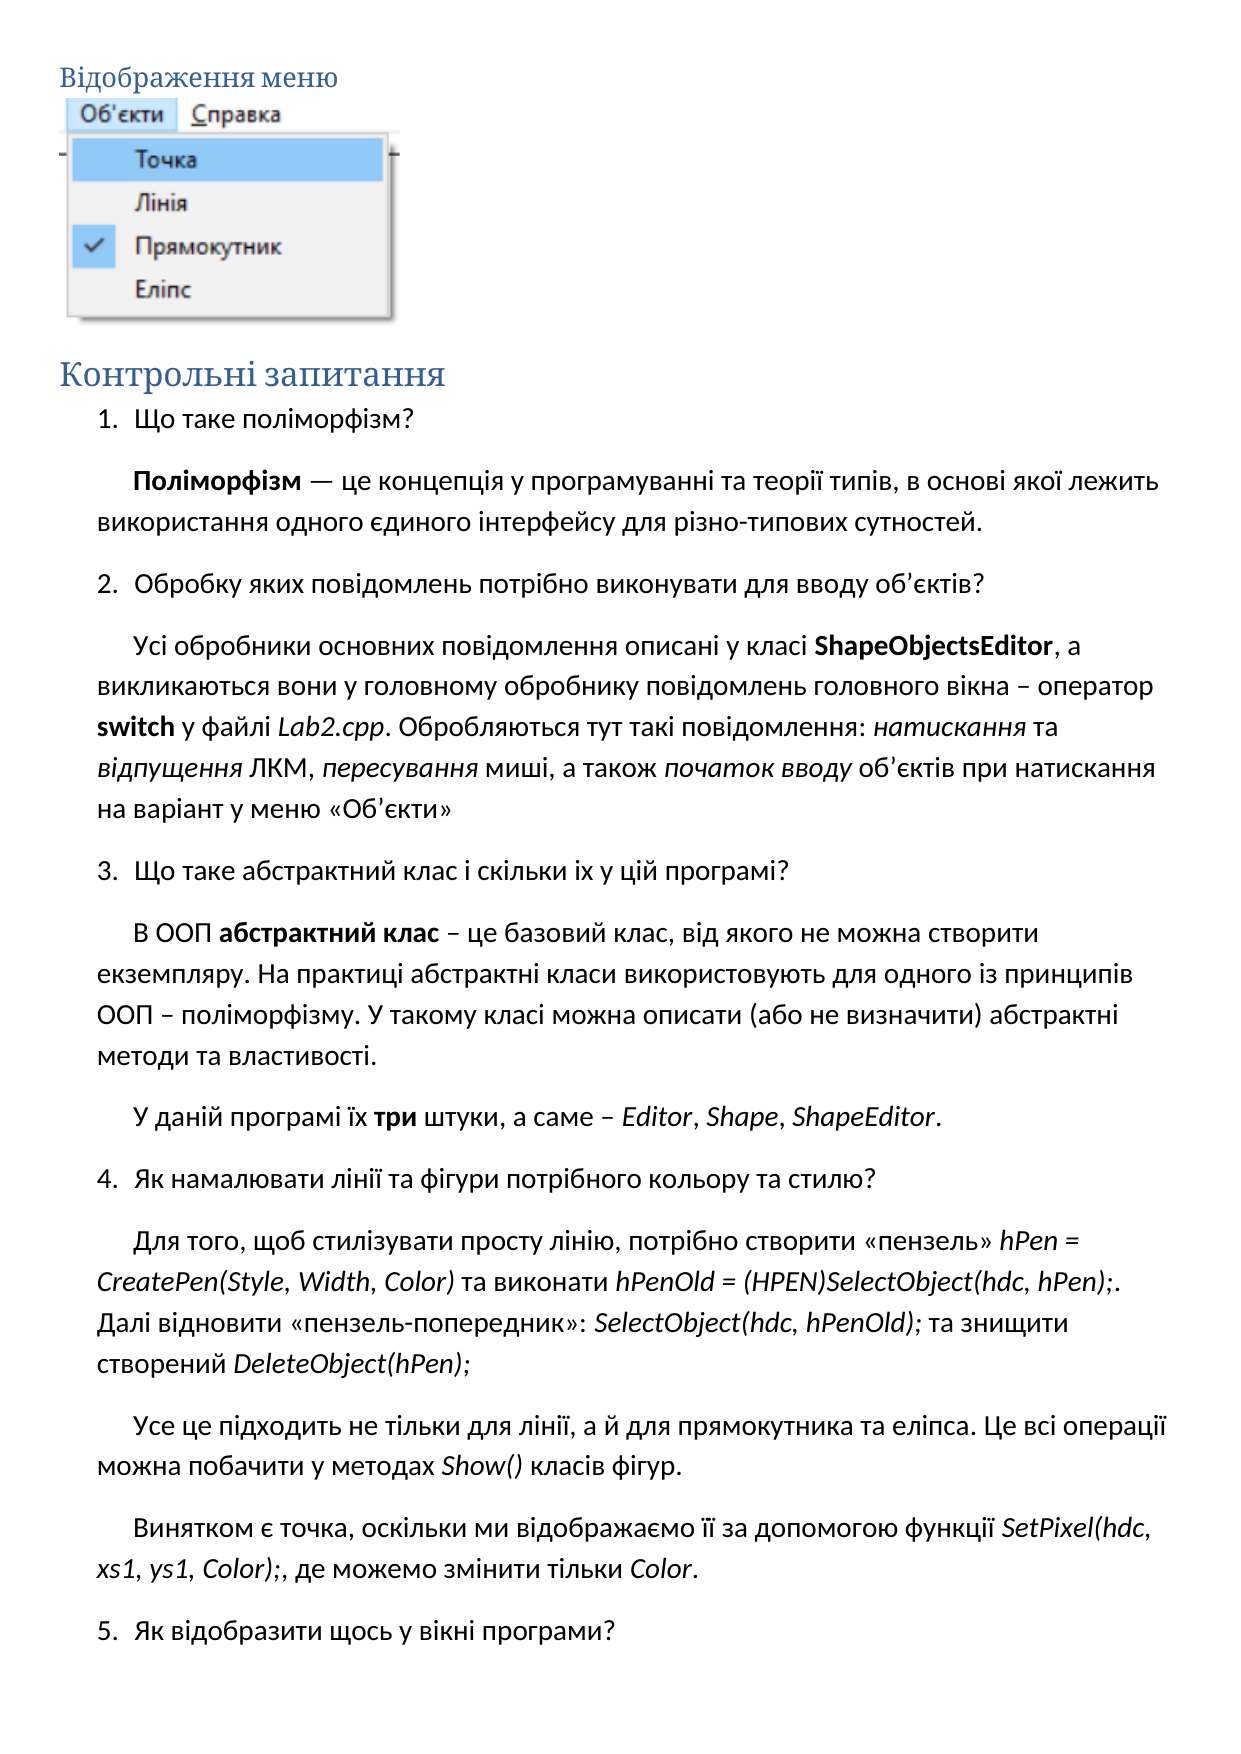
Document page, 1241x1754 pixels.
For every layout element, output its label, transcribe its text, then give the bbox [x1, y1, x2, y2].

list Як відобразити щось у вікні програми? [97, 1612, 1181, 1648]
text В ООП абстрактний клас – це базовий клас, від якого не можна створити екземпляру. На практиці абстрактні класи використовують для одного із принципів ООП – поліморфізму. У такому класі можна описати (або не визначити) абстрактні методи та властивості. [97, 914, 1181, 1072]
subtitle Відображення меню [59, 63, 1181, 94]
list Обробку яких повідомлень потрібно виконувати для вводу об’єктів? [97, 565, 1181, 600]
list Що таке поліморфізм? [97, 400, 1181, 436]
subtitle Контрольні запитання [59, 356, 1181, 394]
text Усе це підходить не тільки для лінії, а й для прямокутника та еліпса. Це всі операції можна побачити у методах Show() класів фігур. [97, 1407, 1181, 1483]
text Для того, щоб стилізувати просту лінію, потрібно створити «пензель» hPen = CreatePen(Style, Width, Color) та виконати hPenOld = (HPEN)SelectObject(hdc, hPen);. Далі відновити «пензель-попередник»: SelectObject(hdc, hPenOld); та знищити створений DeleteObject(hPen); [97, 1222, 1181, 1380]
text Поліморфізм — це концепція у програмуванні та теорії типів, в основі якої лежить використання одного єдиного інтерфейсу для різно-типових сутностей. [97, 462, 1181, 539]
picture [59, 98, 400, 327]
list Як намалювати лінії та фігури потрібного кольору та стилю? [97, 1160, 1181, 1196]
text У даній програмі їх три штуки, а саме – Editor, Shape, ShapeEditor. [97, 1098, 1181, 1134]
text Винятком є точка, оскільки ми відображаємо її за допомогою функції SetPixel(hdc, xs1, ys1, Color);, де можемо змінити тільки Color. [97, 1509, 1181, 1586]
list Що таке абстрактний клас і скільки іх у цій програмі? [97, 852, 1181, 888]
text Усі обробники основних повідомлення описані у класі ShapeObjectsEditor, а викликаються вони у головному обробнику повідомлень головного вікна – оператор switch у файлі Lab2.cpp. Обробляються тут такі повідомлення: натискання та відпущення ЛКМ, пересування миші, а також початок вводу об’єктів при натискання на варіант у меню «Об’єкти» [97, 627, 1181, 826]
